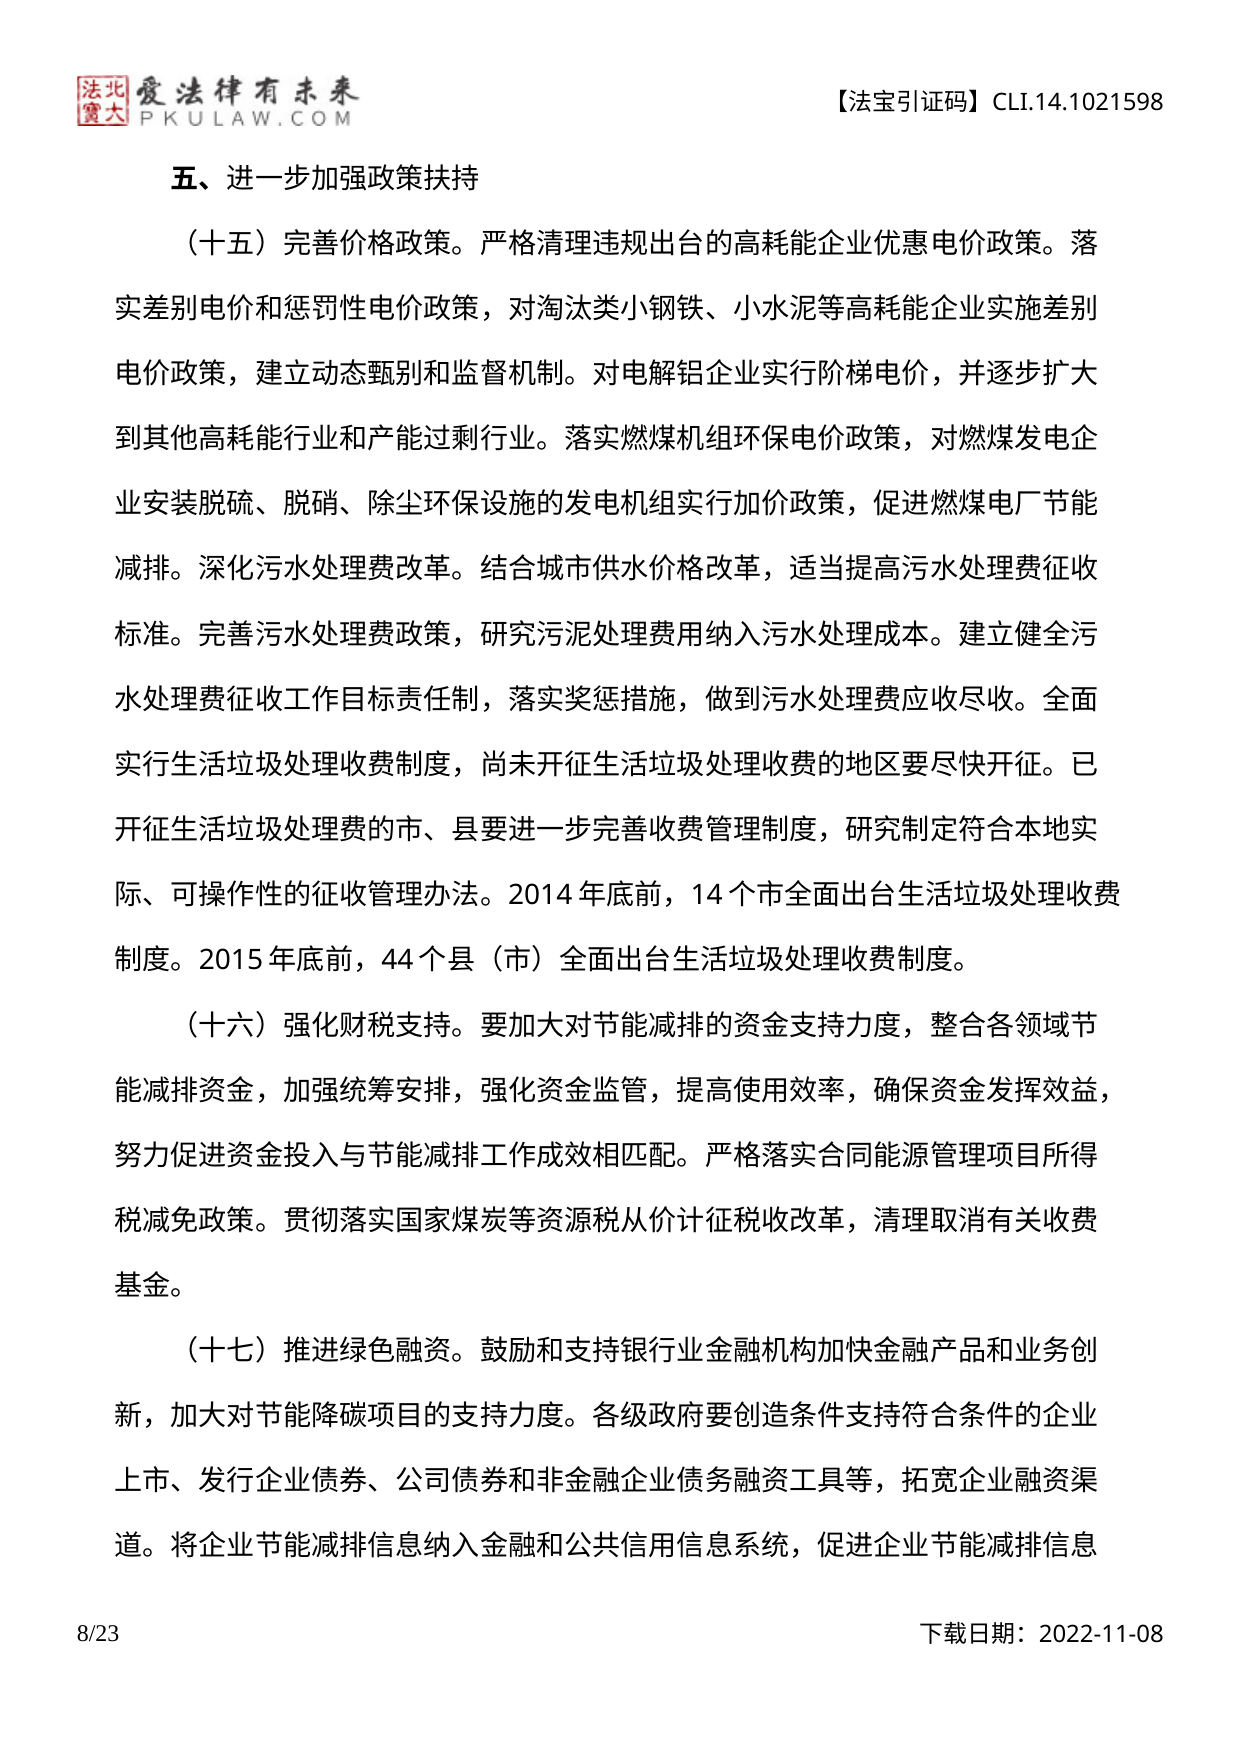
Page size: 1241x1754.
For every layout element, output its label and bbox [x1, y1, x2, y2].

text [114, 156, 1126, 1564]
picture [76, 75, 361, 126]
